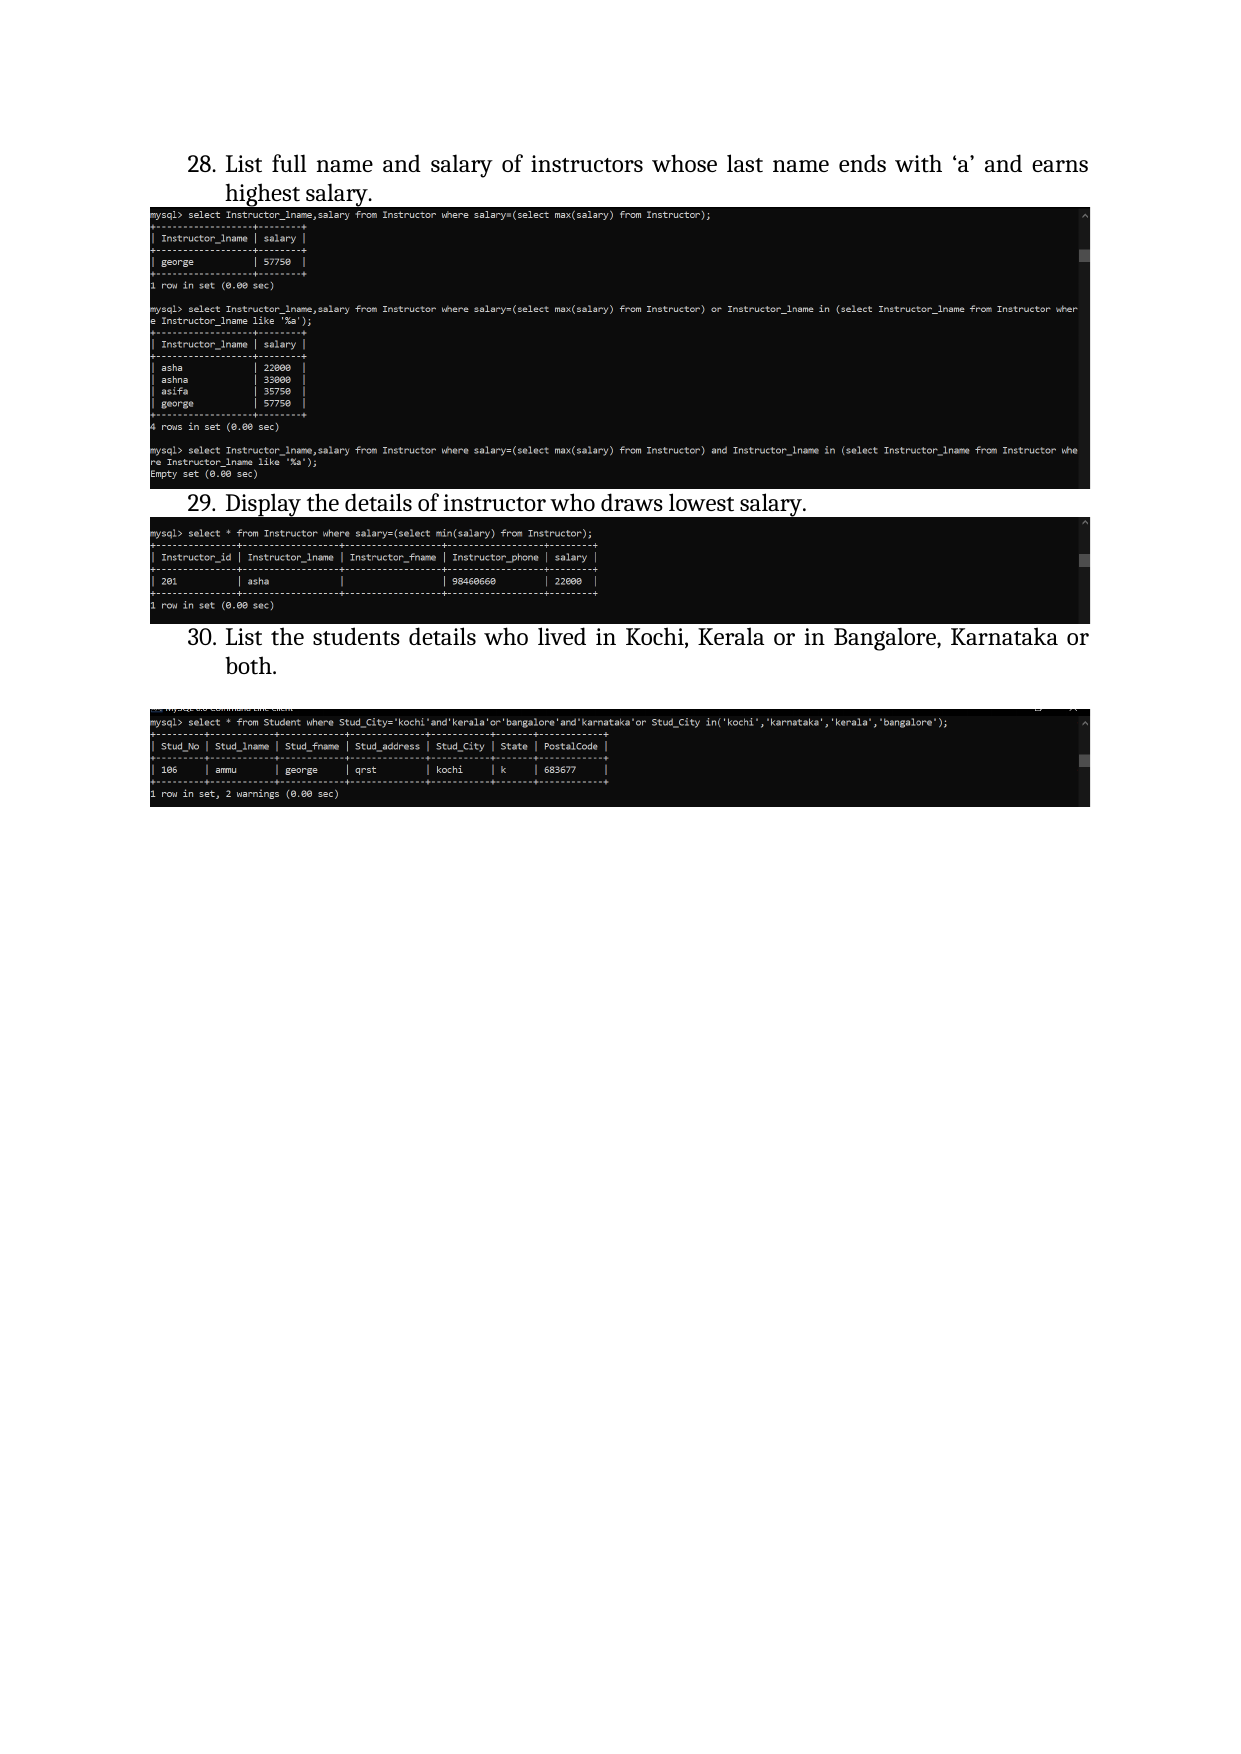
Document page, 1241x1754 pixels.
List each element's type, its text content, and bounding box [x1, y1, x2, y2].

picture [150, 709, 1091, 807]
list List full name and salary of instructors whose last name ends with ‘a’ and earns highest salary. [187, 150, 1090, 207]
list List the students details who lived in Kochi, Kerala or in Bangalore, Karnataka or both. [187, 624, 1090, 681]
picture [150, 207, 1091, 489]
list Display the details of instructor who draws lowest salary. [187, 489, 1090, 517]
picture [150, 517, 1091, 624]
